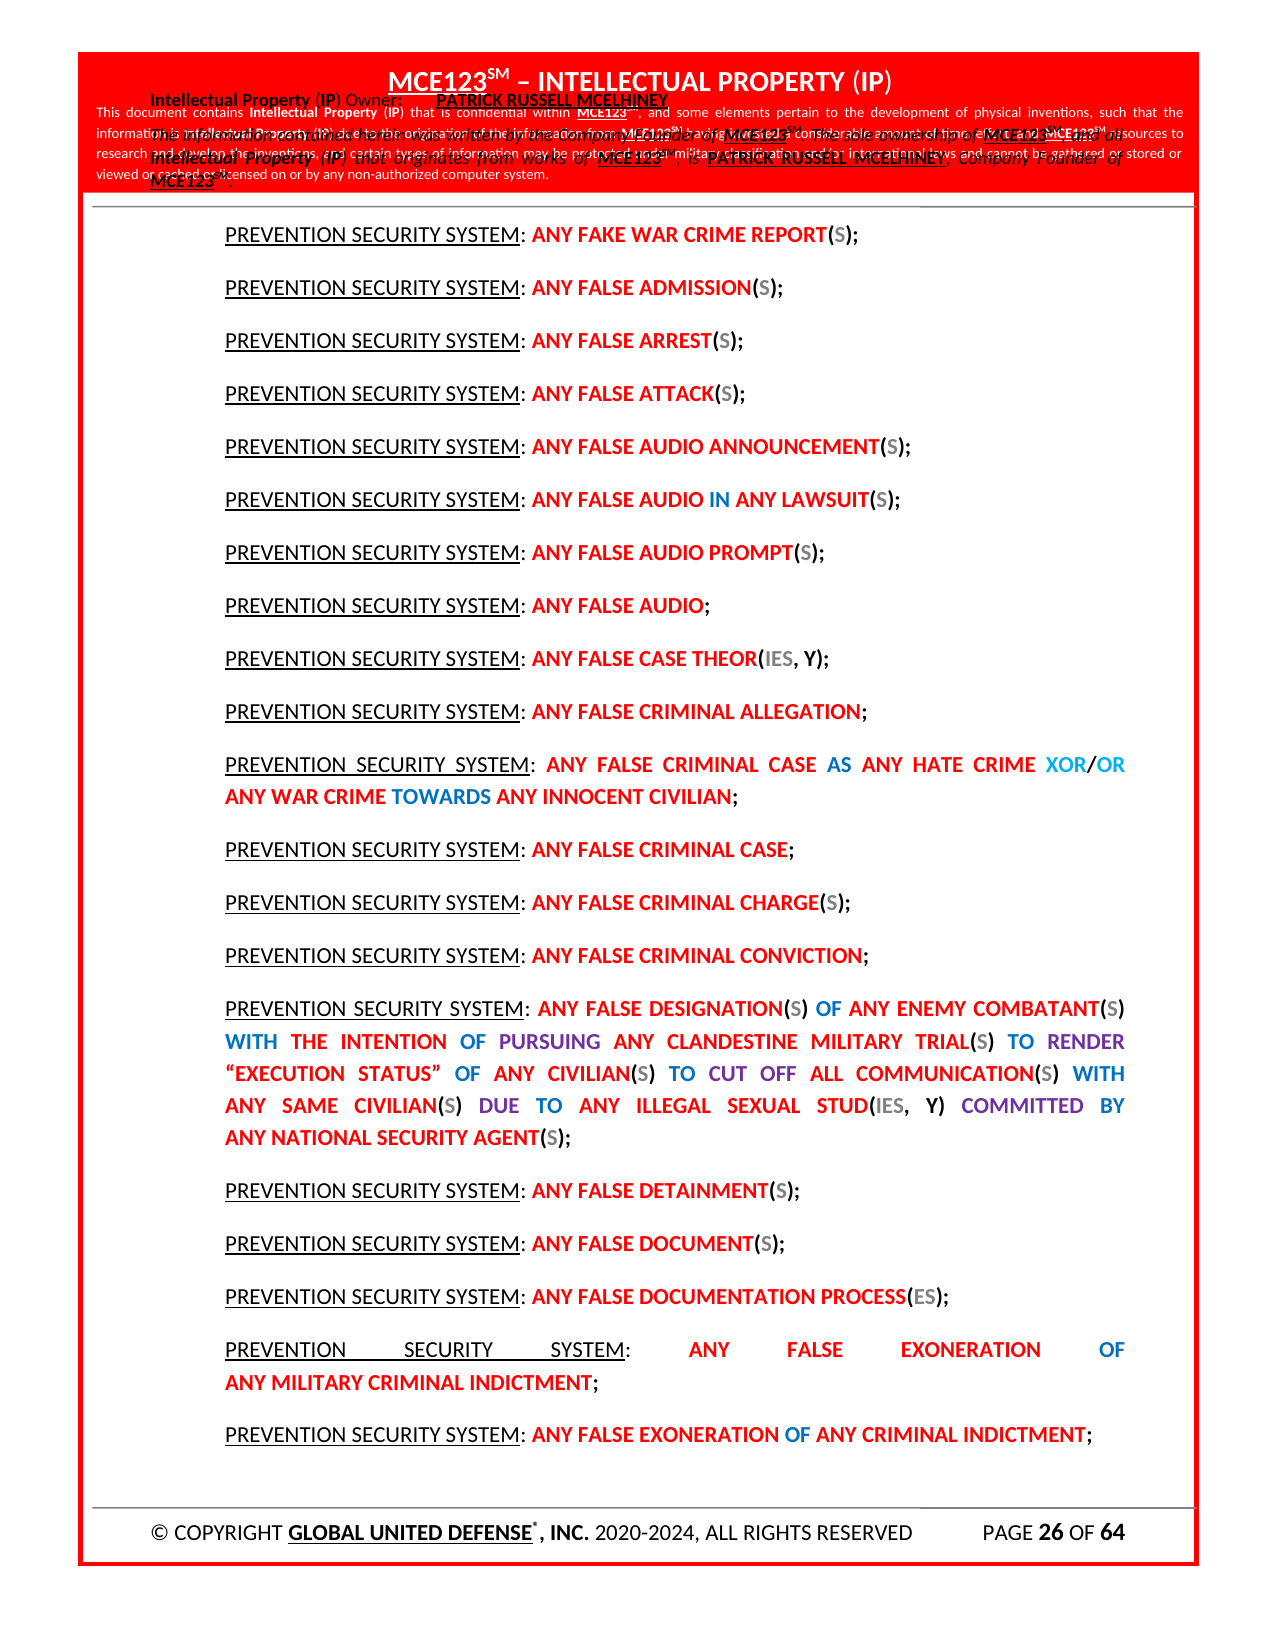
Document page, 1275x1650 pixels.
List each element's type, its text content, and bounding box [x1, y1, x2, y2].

text PREVENTION SECURITY SYSTEM: ANY FALSE EXONERATION OF ANY MILITARY CRIMINAL INDICTMENT; [225, 1335, 1125, 1396]
text PREVENTION SECURITY SYSTEM: ANY FALSE DOCUMENT(S); [225, 1229, 1125, 1257]
text PREVENTION SECURITY SYSTEM: ANY FALSE AUDIO PROMPT(S); [225, 538, 1125, 566]
text PREVENTION SECURITY SYSTEM: ANY FAKE WAR CRIME REPORT(S); [225, 220, 1125, 248]
text PREVENTION SECURITY SYSTEM: ANY FALSE DOCUMENTATION PROCESS(ES); [225, 1282, 1125, 1310]
text PREVENTION SECURITY SYSTEM: ANY FALSE DESIGNATION(S) OF ANY ENEMY COMBATANT(S) WITH THE INTENTION OF PURSUING ANY CLANDESTINE MILITARY TRIAL(S) TO RENDER “EXECUTION STATUS” OF ANY CIVILIAN(S) TO CUT OFF ALL COMMUNICATION(S) WITH ANY SAME CIVILIAN(S) DUE TO ANY ILLEGAL SEXUAL STUD(IES, Y) COMMITTED BY ANY NATIONAL SECURITY AGENT(S); [225, 994, 1125, 1151]
text PREVENTION SECURITY SYSTEM: ANY FALSE AUDIO; [225, 591, 1125, 619]
text PREVENTION SECURITY SYSTEM: ANY FALSE EXONERATION OF ANY CRIMINAL INDICTMENT; [225, 1421, 1125, 1449]
text PREVENTION SECURITY SYSTEM: ANY FALSE AUDIO ANNOUNCEMENT(S); [225, 432, 1125, 460]
text PREVENTION SECURITY SYSTEM: ANY FALSE ATTACK(S); [225, 379, 1125, 407]
text PREVENTION SECURITY SYSTEM: ANY FALSE CRIMINAL CHARGE(S); [225, 888, 1125, 917]
text PREVENTION SECURITY SYSTEM: ANY FALSE CRIMINAL ALLEGATION; [225, 697, 1125, 725]
text PREVENTION SECURITY SYSTEM: ANY FALSE ADMISSION(S); [225, 273, 1125, 301]
text PREVENTION SECURITY SYSTEM: ANY FALSE CASE THEOR(IES, Y); [225, 644, 1125, 672]
text PREVENTION SECURITY SYSTEM: ANY FALSE CRIMINAL CASE; [225, 836, 1125, 863]
text PREVENTION SECURITY SYSTEM: ANY FALSE AUDIO IN ANY LAWSUIT(S); [225, 485, 1125, 513]
text PREVENTION SECURITY SYSTEM: ANY FALSE DETAINMENT(S); [225, 1176, 1125, 1204]
text PREVENTION SECURITY SYSTEM: ANY FALSE CRIMINAL CONVICTION; [225, 942, 1125, 969]
text PREVENTION SECURITY SYSTEM: ANY FALSE ARREST(S); [225, 326, 1125, 354]
text PREVENTION SECURITY SYSTEM: ANY FALSE CRIMINAL CASE AS ANY HATE CRIME XOR/OR ANY WAR CRIME TOWARDS ANY INNOCENT CIVILIAN; [225, 750, 1125, 811]
